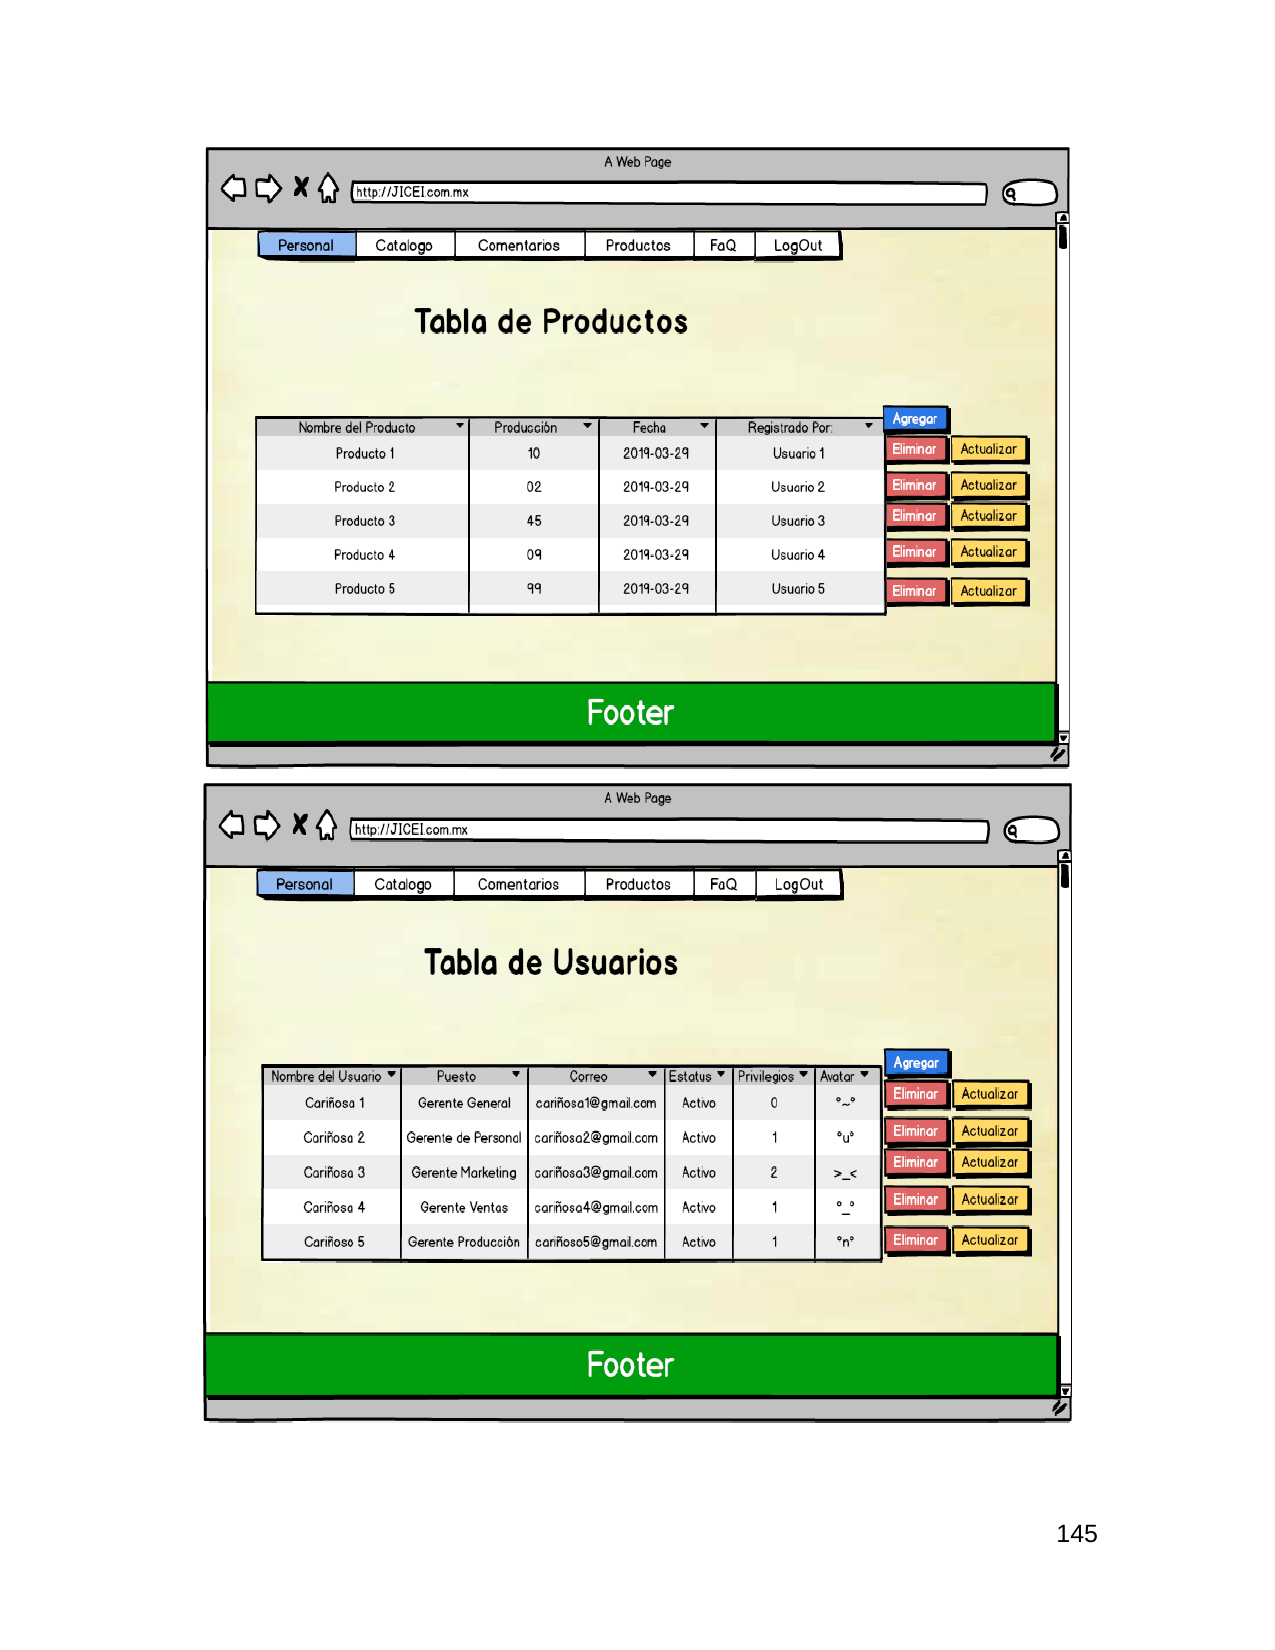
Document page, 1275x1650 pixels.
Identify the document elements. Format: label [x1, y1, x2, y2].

picture [205, 147, 1070, 769]
picture [203, 783, 1072, 1423]
